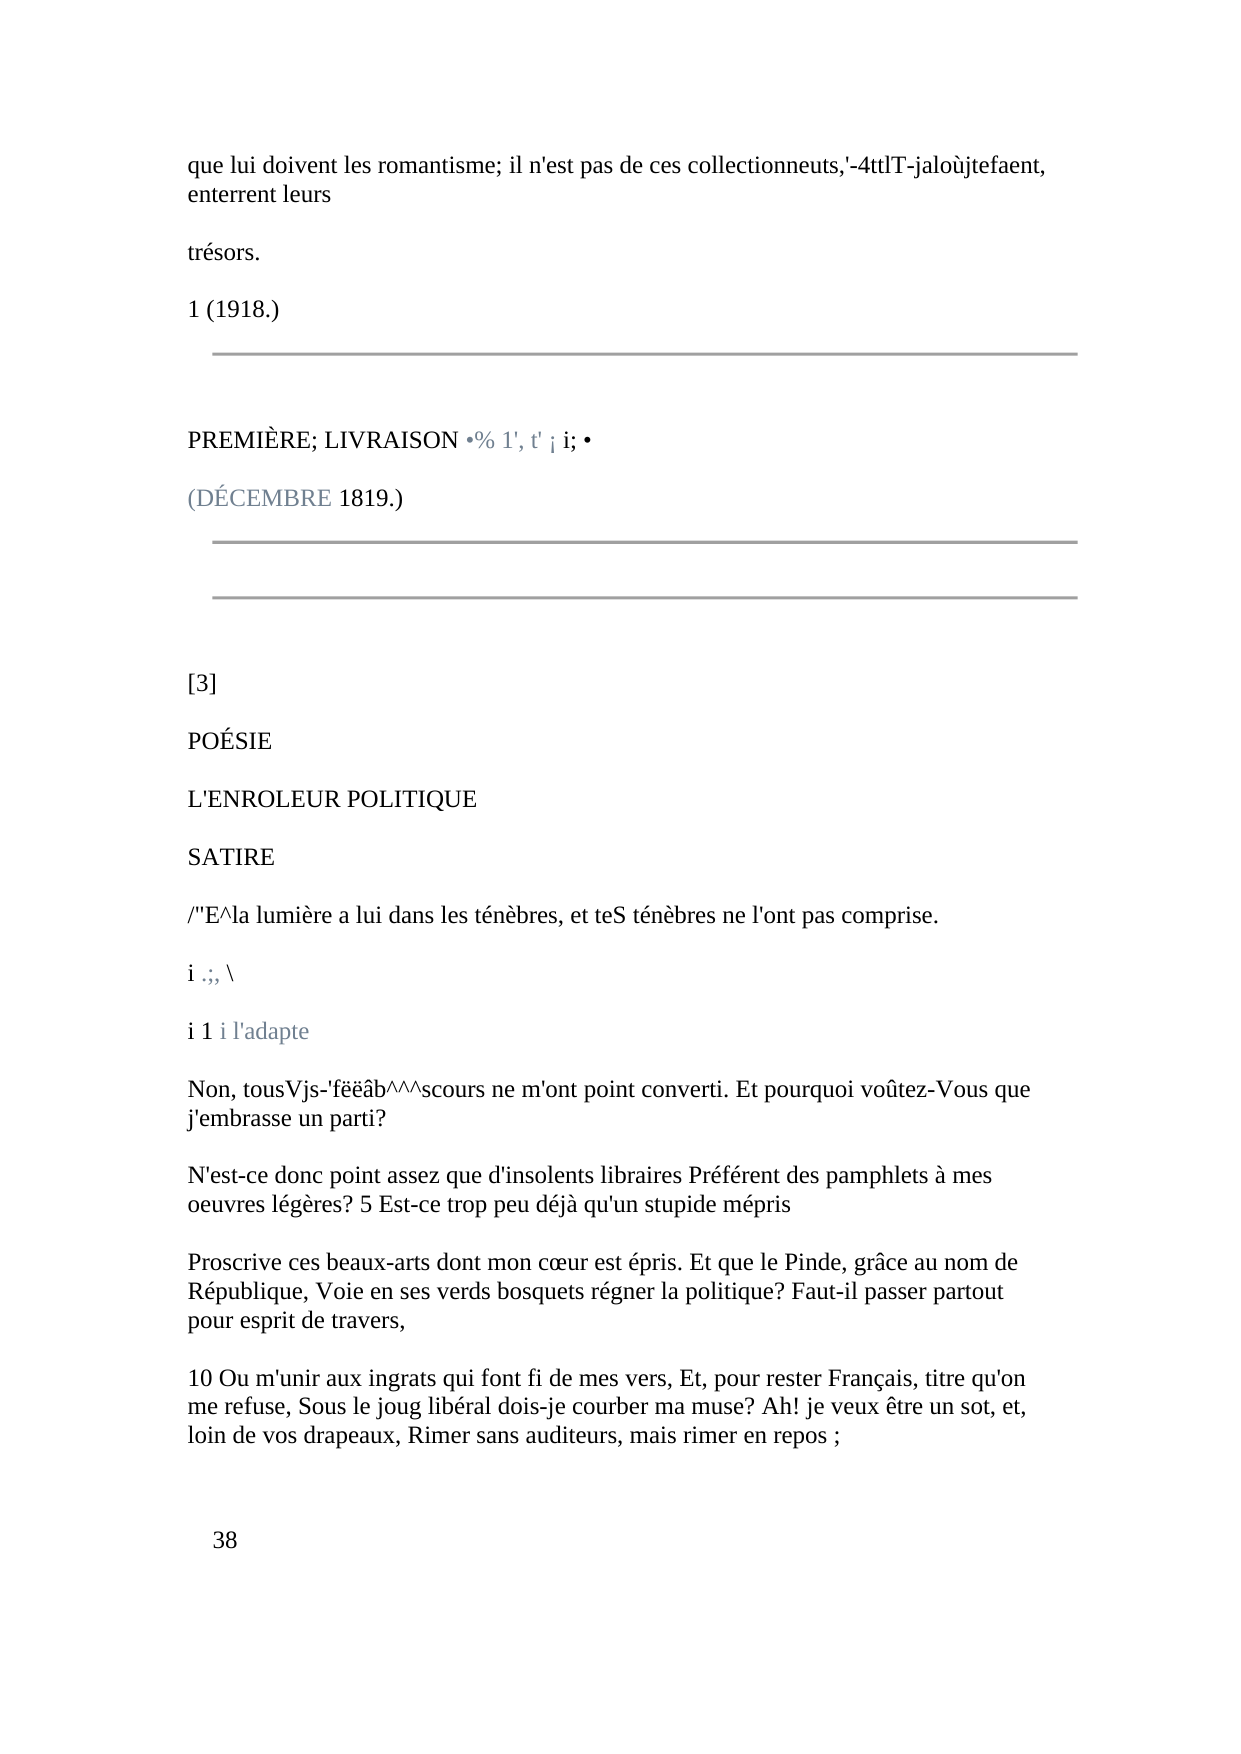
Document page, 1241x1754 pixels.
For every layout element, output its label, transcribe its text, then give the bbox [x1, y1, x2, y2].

text POÉSIE [187, 726, 1053, 755]
text 10 Ou m'unir aux ingrats qui font fi de mes vers, Et, pour rester Français, titre qu'on me refuse, Sous le joug libéral dois-je courber ma muse? Ah! je veux être un sot, et, loin de vos drapeaux, Rimer sans auditeurs, mais rimer en repos ; [187, 1363, 1053, 1449]
text L'ENROLEUR POLITIQUE [187, 784, 1053, 813]
text PREMIÈRE; LIVRAISON •% 1', t' ¡ i; • [187, 425, 1053, 453]
text Proscrive ces beaux-arts dont mon cœur est épris. Et que le Pinde, grâce au nom de République, Voie en ses verds bosquets régner la politique? Faut-il passer partout pour esprit de travers, [187, 1247, 1053, 1333]
text N'est-ce donc point assez que d'insolents libraires Préférent des pamphlets à mes oeuvres légères? 5 Est-ce trop peu déjà qu'un stupide mépris [187, 1161, 1053, 1218]
text que lui doivent les romantisme; il n'est pas de ces collectionneuts,'-4ttlT-jaloùjtefaent, enterrent leurs [187, 150, 1053, 207]
text (DÉCEMBRE 1819.) [187, 483, 1053, 511]
text trésors. [187, 237, 1053, 265]
text [3] [187, 668, 1053, 697]
text Non, tousVjs-'fëëâb^^^scours ne m'ont point converti. Et pourquoi voûtez-Vous que j'embrasse un parti? [187, 1074, 1053, 1131]
text i 1 i l'adapte [187, 1016, 1053, 1045]
text /"E^la lumière a lui dans les ténèbres, et teS ténèbres ne l'ont pas comprise. [187, 900, 1053, 929]
text i .;, \ [187, 958, 1053, 987]
text SATIRE [187, 842, 1053, 871]
text 1 (1918.) [187, 294, 1053, 323]
